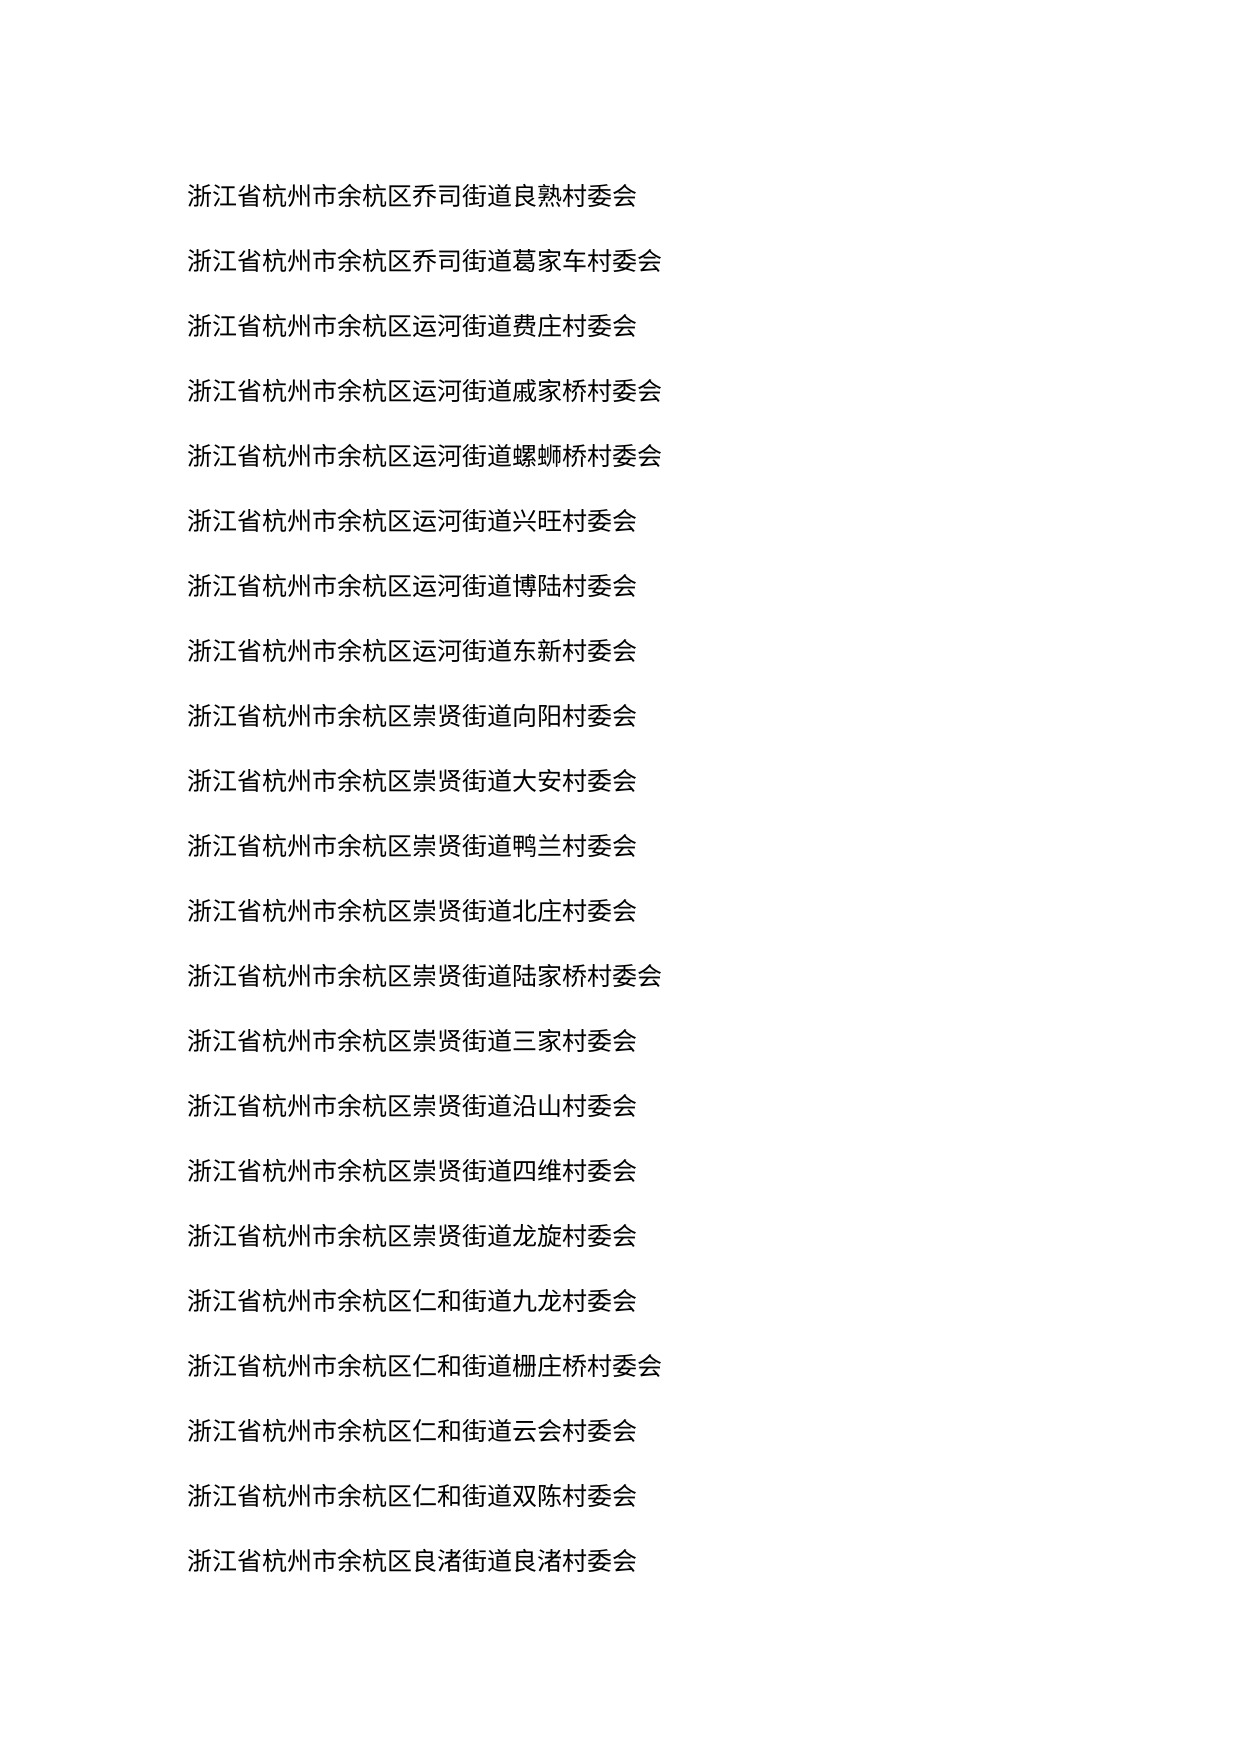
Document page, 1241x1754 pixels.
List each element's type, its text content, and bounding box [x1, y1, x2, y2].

text 浙江省杭州市余杭区仁和街道双陈村委会 [187, 1462, 1053, 1527]
text 浙江省杭州市余杭区崇贤街道向阳村委会 [187, 682, 1053, 747]
text 浙江省杭州市余杭区崇贤街道龙旋村委会 [187, 1202, 1053, 1267]
text 浙江省杭州市余杭区运河街道戚家桥村委会 [187, 357, 1053, 422]
text 浙江省杭州市余杭区运河街道兴旺村委会 [187, 487, 1053, 552]
text 浙江省杭州市余杭区崇贤街道四维村委会 [187, 1137, 1053, 1202]
text 浙江省杭州市余杭区崇贤街道陆家桥村委会 [187, 942, 1053, 1007]
text 浙江省杭州市余杭区崇贤街道北庄村委会 [187, 877, 1053, 942]
text 浙江省杭州市余杭区良渚街道良渚村委会 [187, 1527, 1053, 1592]
text 浙江省杭州市余杭区运河街道螺蛳桥村委会 [187, 422, 1053, 487]
text 浙江省杭州市余杭区崇贤街道大安村委会 [187, 747, 1053, 812]
text 浙江省杭州市余杭区乔司街道良熟村委会 [187, 162, 1053, 227]
text 浙江省杭州市余杭区运河街道博陆村委会 [187, 552, 1053, 617]
text 浙江省杭州市余杭区运河街道东新村委会 [187, 617, 1053, 682]
text 浙江省杭州市余杭区崇贤街道鸭兰村委会 [187, 812, 1053, 877]
text 浙江省杭州市余杭区仁和街道九龙村委会 [187, 1267, 1053, 1332]
text 浙江省杭州市余杭区乔司街道葛家车村委会 [187, 227, 1053, 292]
text 浙江省杭州市余杭区运河街道费庄村委会 [187, 292, 1053, 357]
text 浙江省杭州市余杭区仁和街道栅庄桥村委会 [187, 1332, 1053, 1397]
text 浙江省杭州市余杭区崇贤街道沿山村委会 [187, 1072, 1053, 1137]
text 浙江省杭州市余杭区崇贤街道三家村委会 [187, 1007, 1053, 1072]
text 浙江省杭州市余杭区仁和街道云会村委会 [187, 1397, 1053, 1462]
